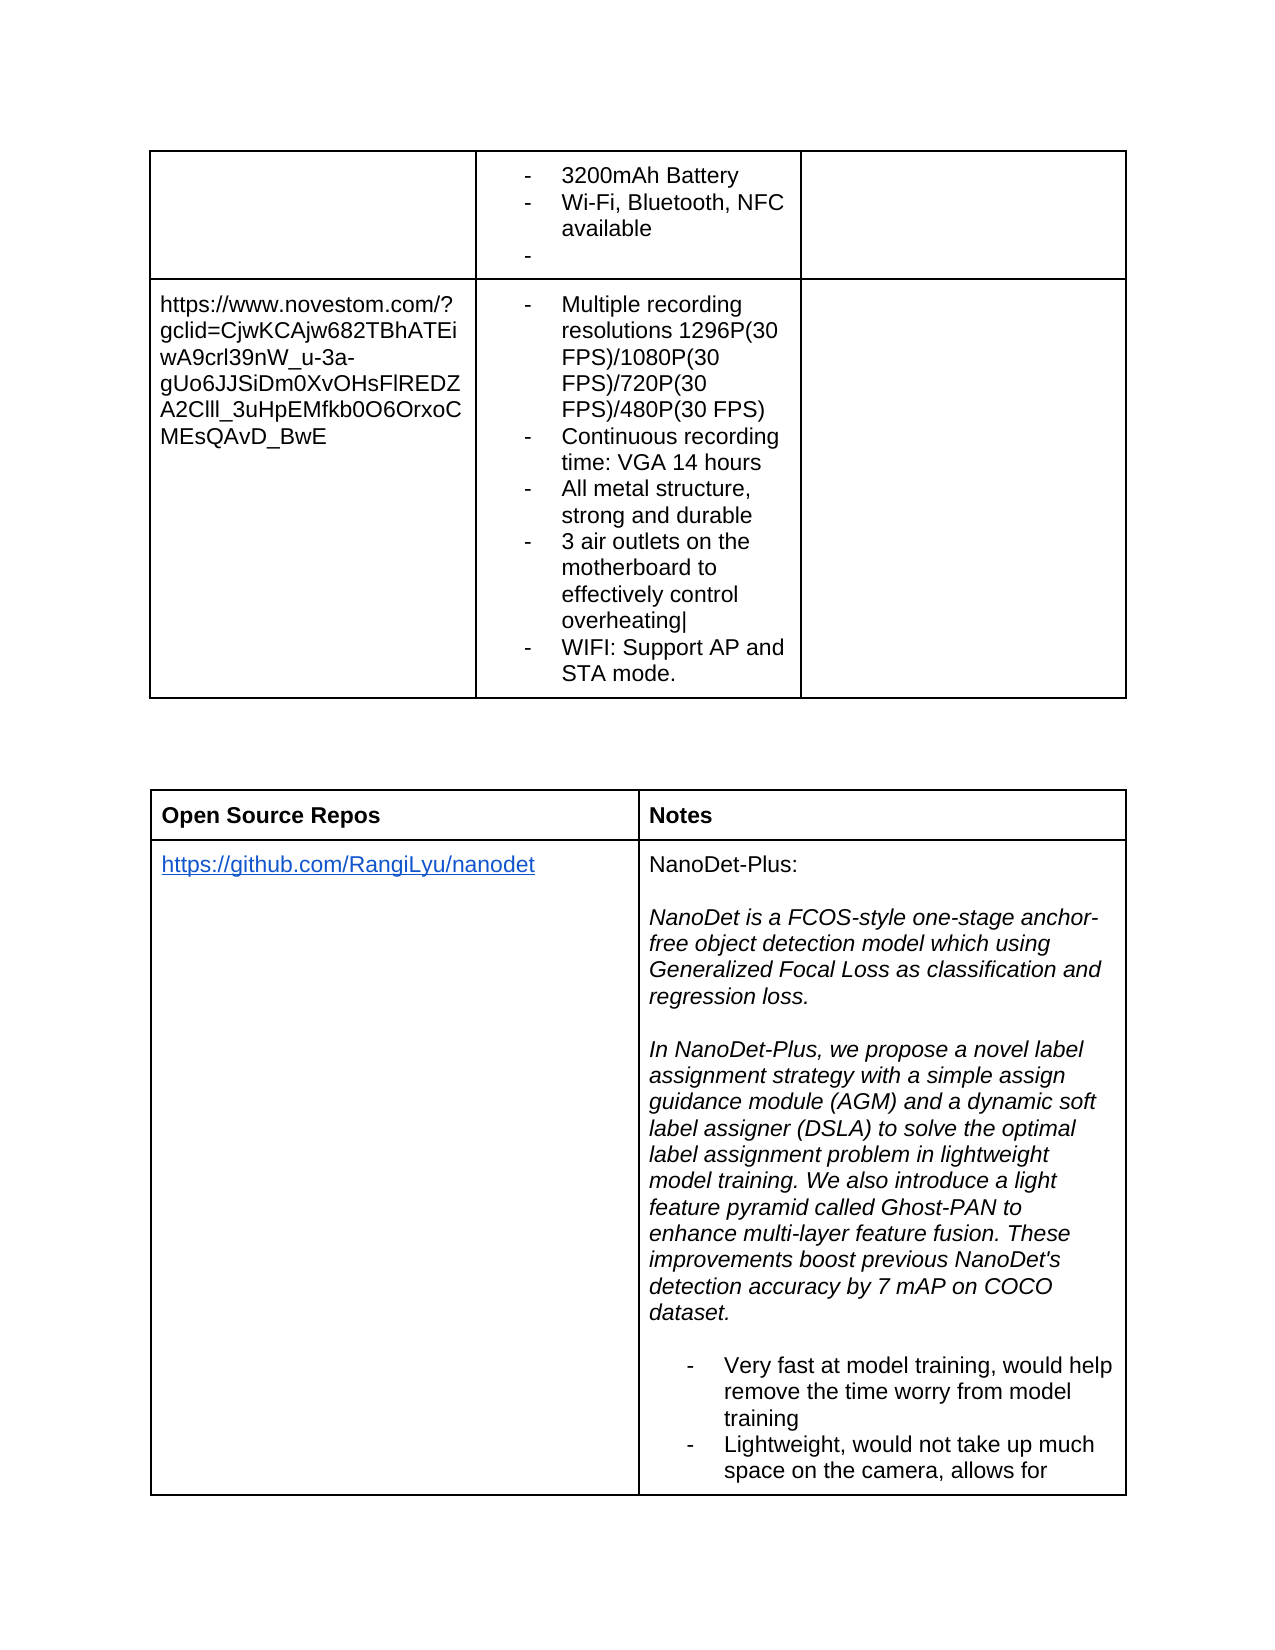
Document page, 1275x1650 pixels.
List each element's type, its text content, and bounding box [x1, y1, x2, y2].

table_cell Multiple recording resolutions 1296P(30 FPS)/1080P(30 FPS)/720P(30 FPS)/480P(30 FPS) Continuous recording time: VGA 14 hours All metal structure, strong and durable 3 air outlets on the motherboard to effectively control overheating| WIFI: Support AP and STA mode. [477, 280, 800, 697]
table_header Open Source Repos [152, 791, 638, 838]
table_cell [477, 152, 800, 278]
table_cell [151, 152, 475, 278]
table_cell https://www.novestom.com/?gclid=CjwKCAjw682TBhATEiwA9crl39nW_u-3a-gUo6JJSiDm0XvOHsFlREDZA2Clll_3uHpEMfkb0O6OrxoCMEsQAvD_BwE [151, 280, 475, 697]
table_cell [640, 841, 1125, 1494]
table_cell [802, 152, 1125, 278]
table_cell [802, 280, 1125, 697]
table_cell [152, 841, 638, 1494]
table_header Notes [640, 791, 1125, 838]
